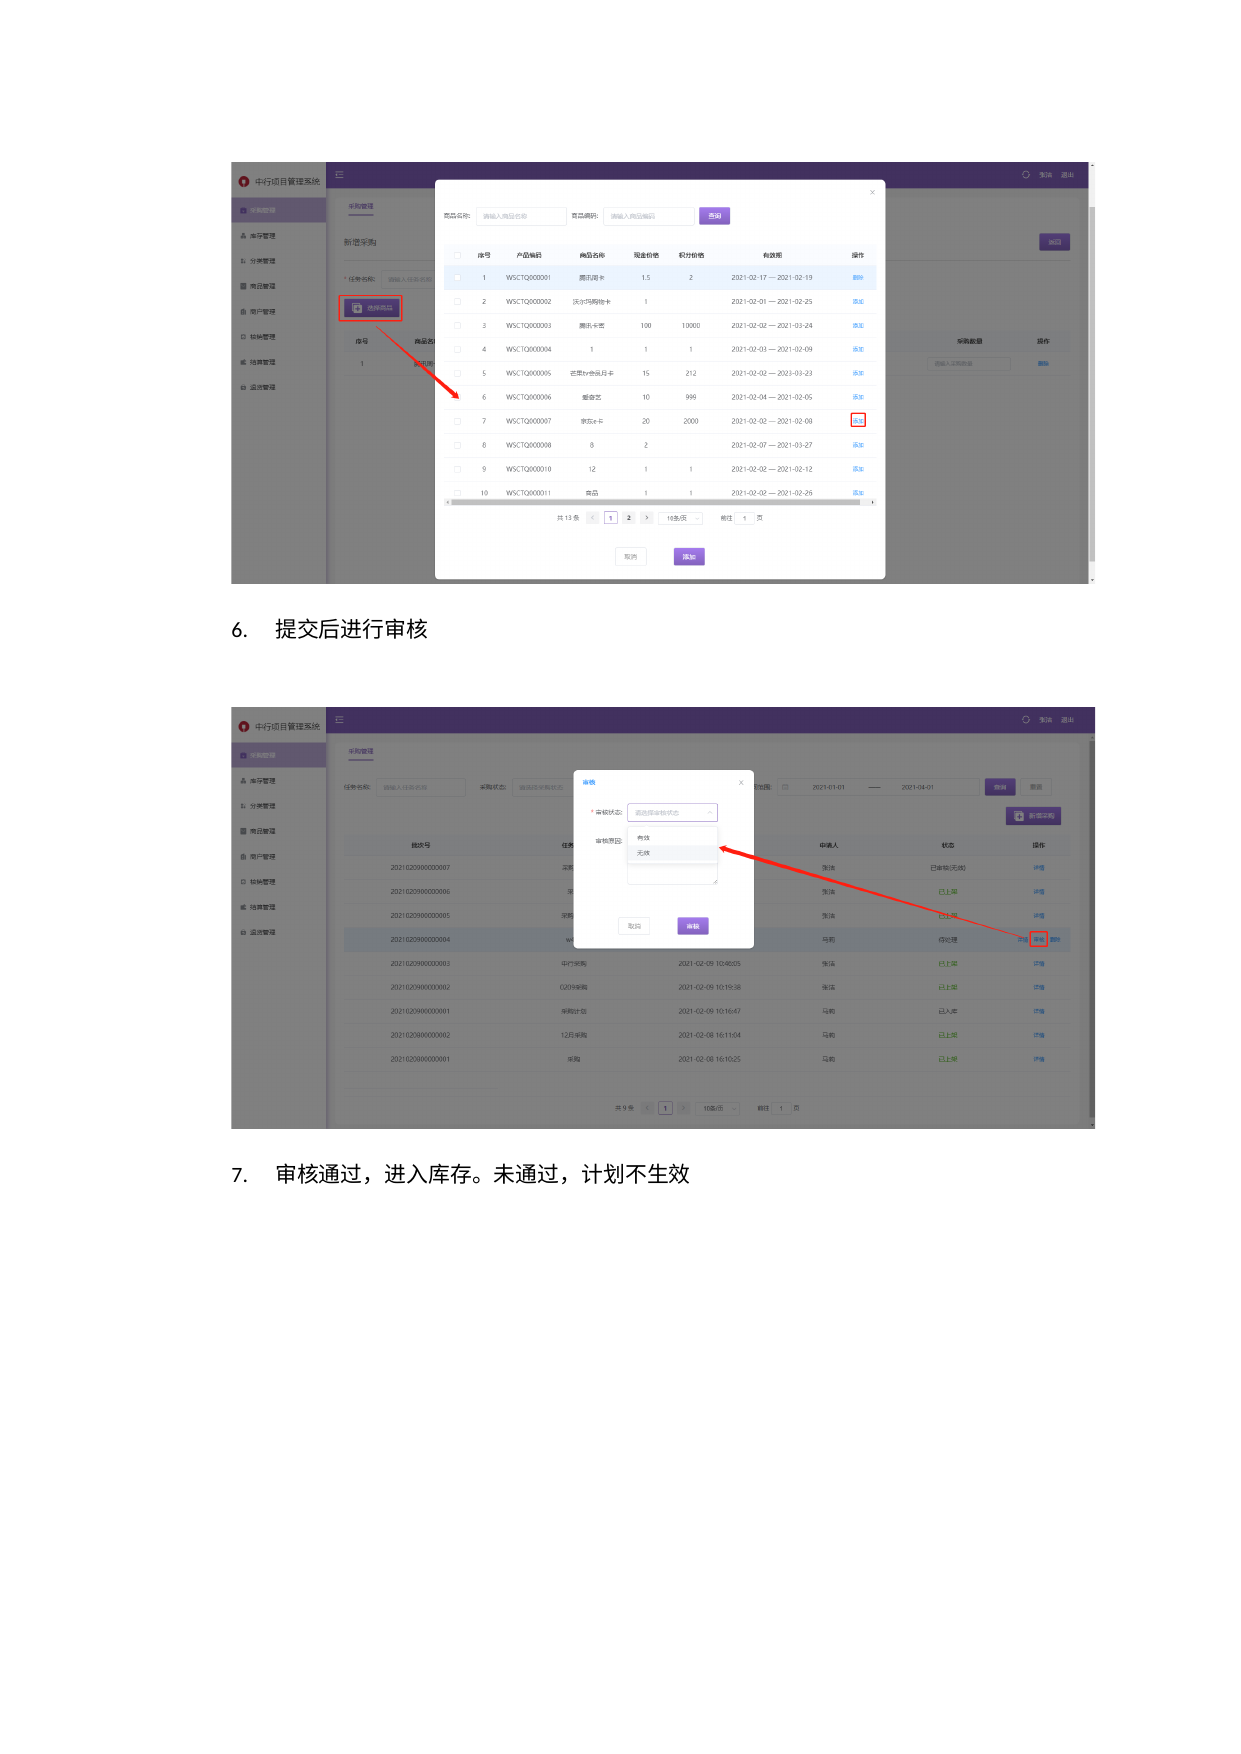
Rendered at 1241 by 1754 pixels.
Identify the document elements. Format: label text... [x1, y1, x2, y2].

picture [231, 707, 1096, 1129]
list 提交后进行审核 [187, 611, 1053, 644]
picture [231, 162, 1096, 584]
list 审核通过，进入库存。未通过，计划不生效 [187, 1156, 1053, 1189]
